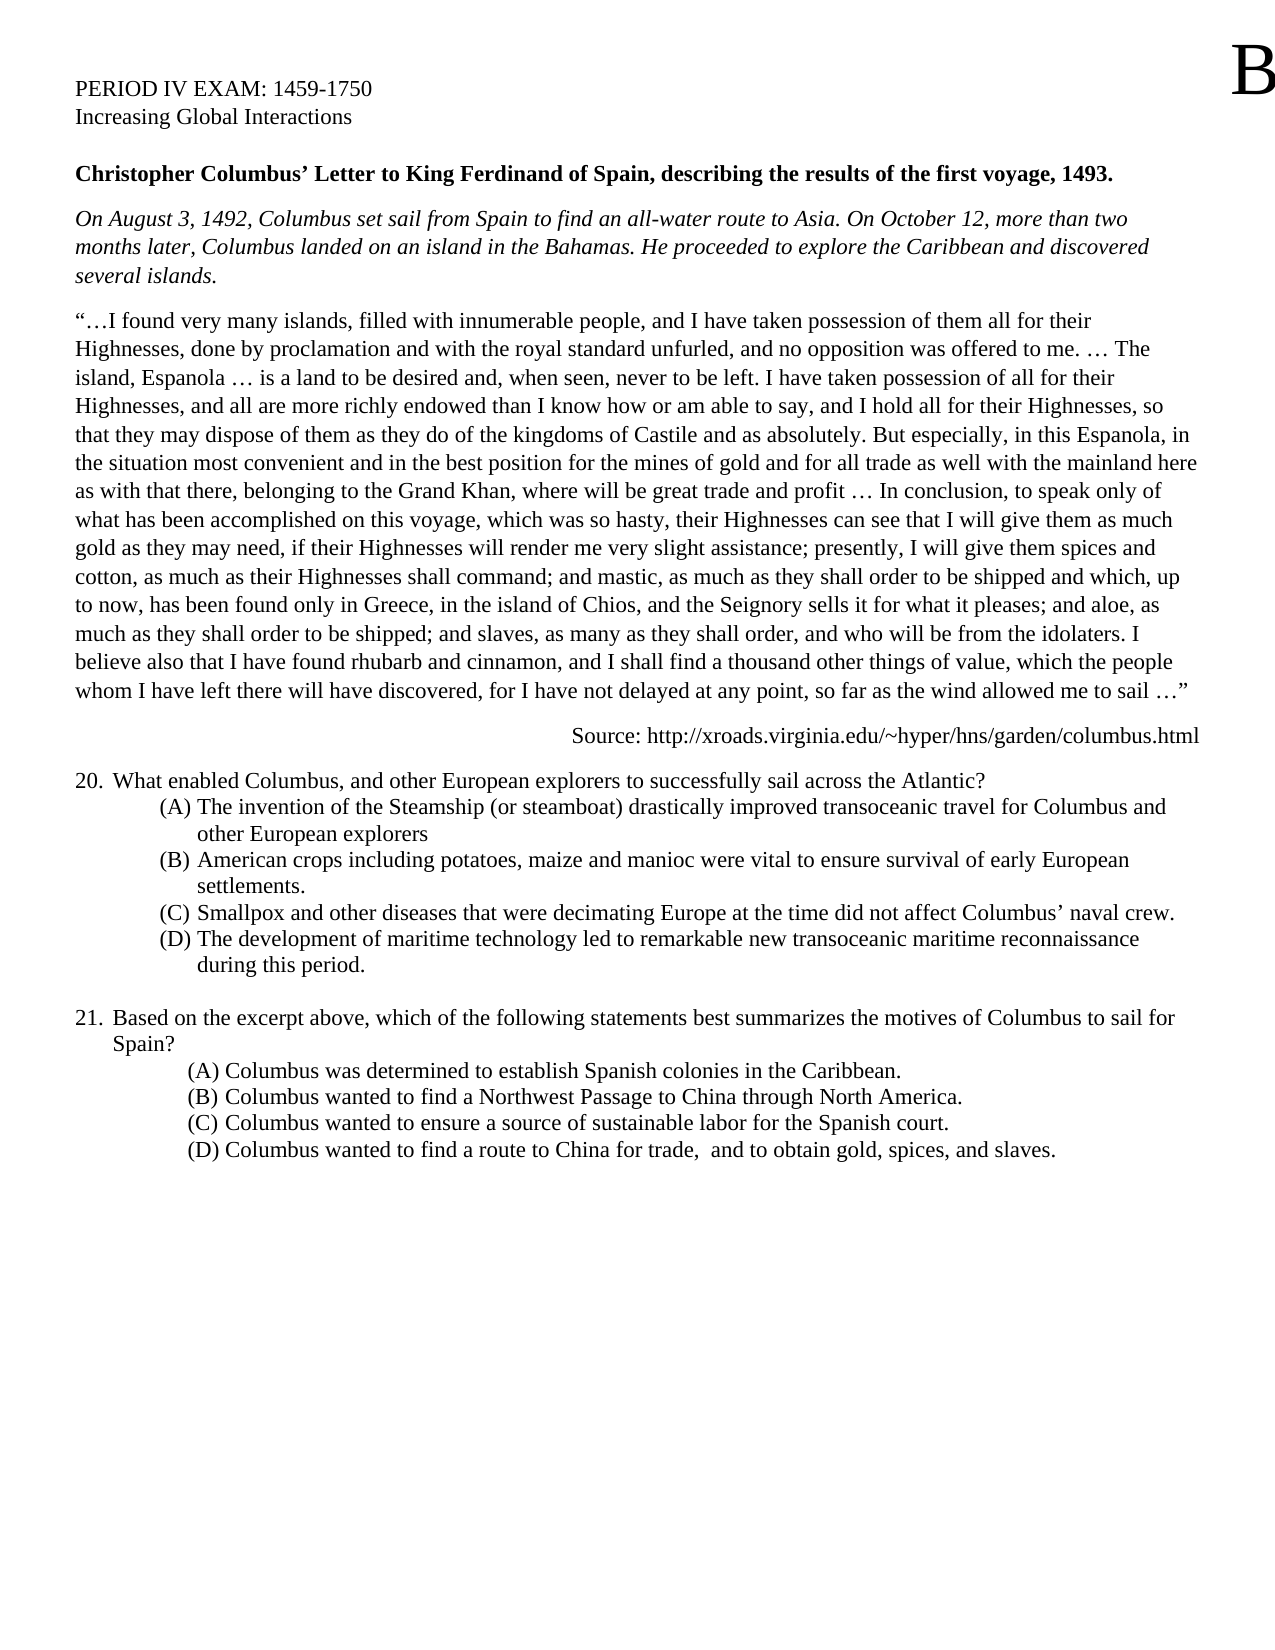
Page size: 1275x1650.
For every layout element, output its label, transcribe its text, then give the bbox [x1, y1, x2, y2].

list Columbus wanted to find a Northwest Passage to China through North America. [187, 1083, 1200, 1109]
list Based on the excerpt above, which of the following statements best summarizes the motives of Columbus to sail for Spain? [75, 1004, 1200, 1057]
list The invention of the Steamship (or steamboat) drastically improved transoceanic travel for Columbus and other European explorers [159, 793, 1200, 846]
text Christopher Columbus’ Letter to King Ferdinand of Spain, describing the results of the first voyage, 1493. [75, 160, 1200, 186]
list Columbus was determined to establish Spanish colonies in the Caribbean. [187, 1057, 1200, 1083]
text On August 3, 1492, Columbus set sail from Spain to find an all-water route to Asia. On October 12, more than two months later, Columbus landed on an island in the Bahamas. He proceeded to explore the Caribbean and discovered several islands. [75, 205, 1200, 288]
list American crops including potatoes, maize and manioc were vital to ensure survival of early European settlements. [159, 846, 1200, 899]
list The development of maritime technology led to remarkable new transoceanic maritime reconnaissance during this period. [159, 925, 1200, 978]
list Smallpox and other diseases that were decimating Europe at the time did not affect Columbus’ naval crew. [159, 899, 1200, 925]
text Source: http://xroads.virginia.edu/~hyper/hns/garden/columbus.html [75, 722, 1200, 748]
text “…I found very many islands, filled with innumerable people, and I have taken possession of them all for their Highnesses, done by proclamation and with the royal standard unfurled, and no opposition was offered to me. … The island, Espanola … is a land to be desired and, when seen, never to be left. I have taken possession of all for their Highnesses, and all are more richly endowed than I know how or am able to say, and I hold all for their Highnesses, so that they may dispose of them as they do of the kingdoms of Castile and as absolutely. But especially, in this Espanola, in the situation most convenient and in the best position for the mines of gold and for all trade as well with the mainland here as with that there, belonging to the Grand Khan, where will be great trade and profit … In conclusion, to speak only of what has been accomplished on this voyage, which was so hasty, their Highnesses can see that I will give them as much gold as they may need, if their Highnesses will render me very slight assistance; presently, I will give them spices and cotton, as much as their Highnesses shall command; and mastic, as much as they shall order to be shipped and which, up to now, has been found only in Greece, in the island of Chios, and the Seignory sells it for what it pleases; and aloe, as much as they shall order to be shipped; and slaves, as many as they shall order, and who will be from the idolaters. I believe also that I have found rhubarb and cinnamon, and I shall find a thousand other things of value, which the people whom I have left there will have discovered, for I have not delayed at any point, so far as the wind allowed me to sail …” [75, 307, 1200, 703]
list Columbus wanted to ensure a source of sustainable labor for the Spanish court. [187, 1109, 1200, 1136]
list What enabled Columbus, and other European explorers to successfully sail across the Atlantic? [75, 767, 1200, 793]
list Columbus wanted to find a route to China for trade, and to obtain gold, spices, and slaves. [187, 1136, 1200, 1162]
